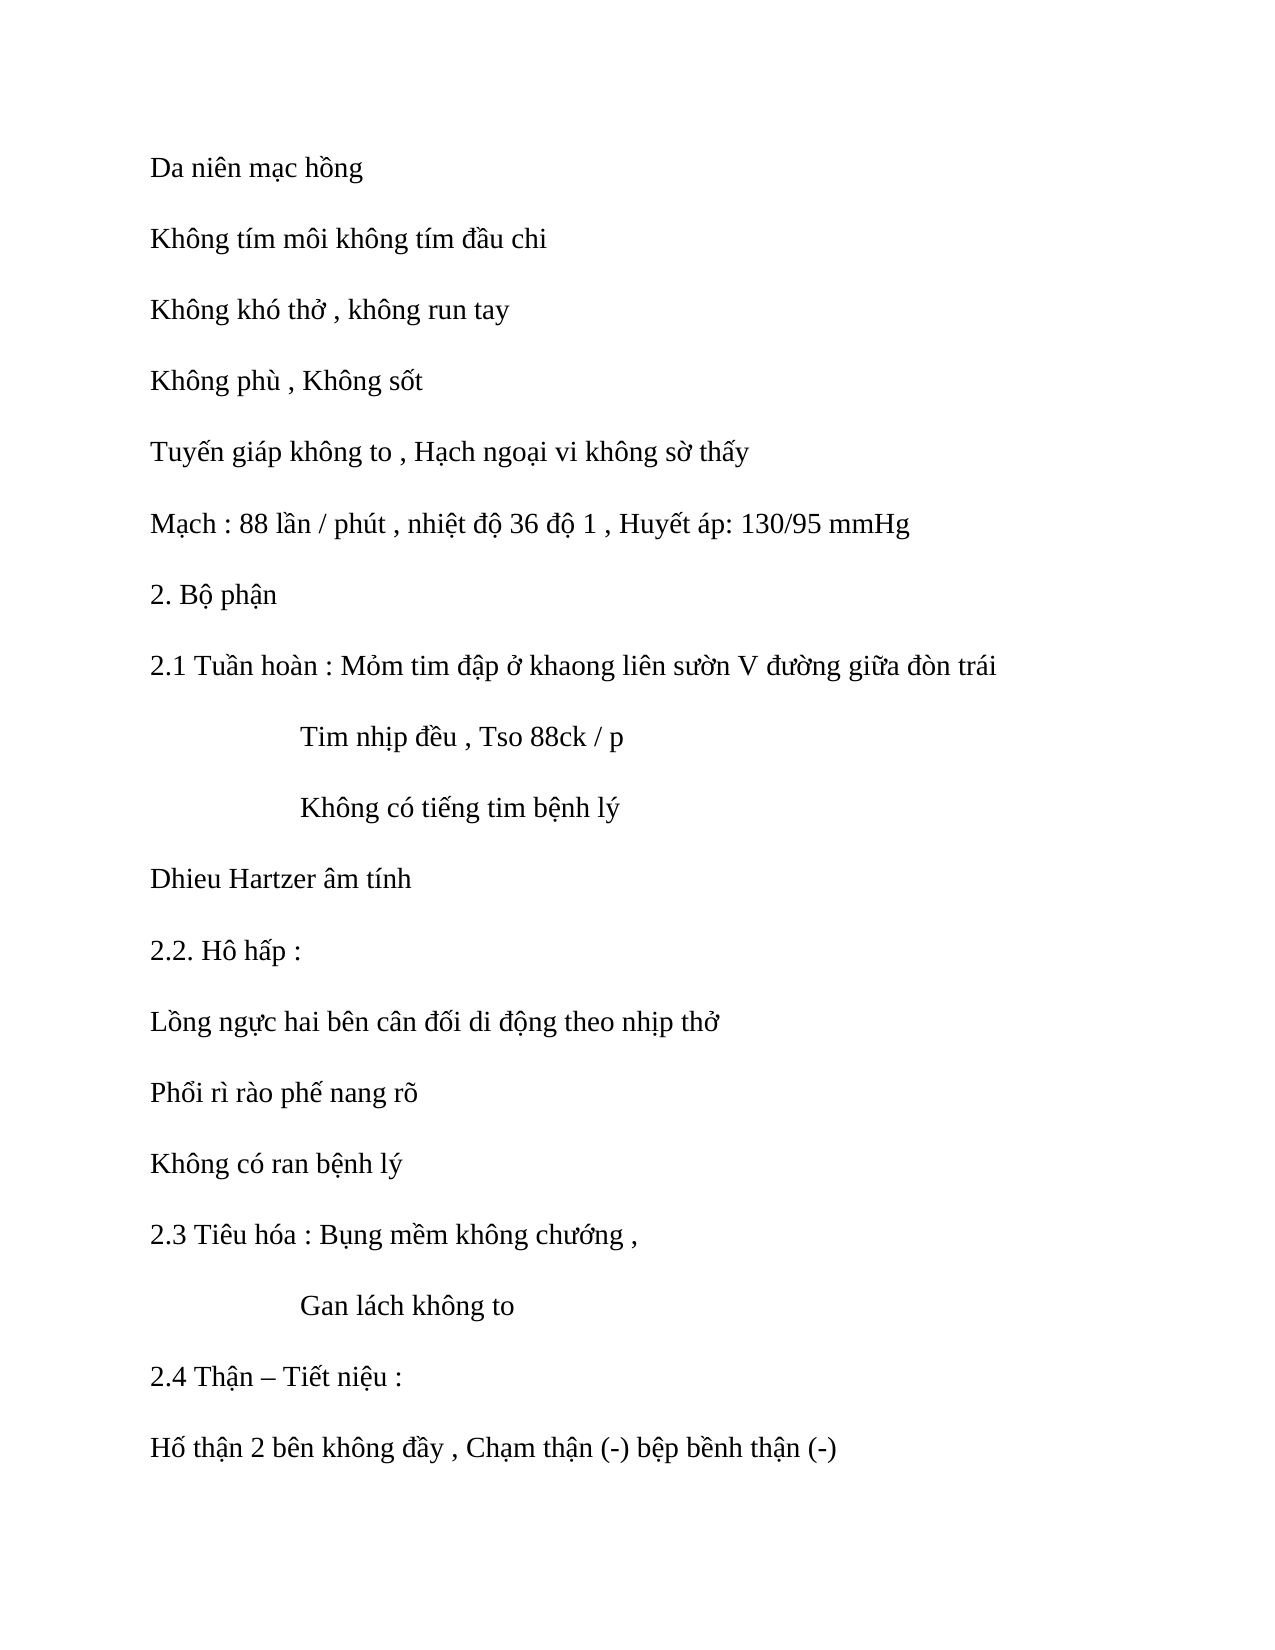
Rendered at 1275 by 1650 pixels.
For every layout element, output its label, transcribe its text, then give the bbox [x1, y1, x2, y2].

text 2.1 Tuần hoàn : Mỏm tim đập ở khaong liên sườn V đường giữa đòn trái [150, 648, 1125, 682]
text Dhieu Hartzer âm tính [150, 861, 1125, 895]
text Không có tiếng tim bệnh lý [150, 790, 1125, 824]
text 2.2. Hô hấp : [150, 933, 1125, 966]
text Tuyến giáp không to , Hạch ngoại vi không sờ thấy [150, 434, 1125, 468]
text Tim nhịp đều , Tso 88ck / p [150, 719, 1125, 753]
text Không khó thở , không run tay [150, 292, 1125, 326]
text 2.3 Tiêu hóa : Bụng mềm không chướng , [150, 1217, 1125, 1251]
text Lồng ngực hai bên cân đối di động theo nhịp thở [150, 1004, 1125, 1037]
text Không tím môi không tím đầu chi [150, 221, 1125, 255]
text Gan lách không to [150, 1288, 1125, 1322]
text 2.4 Thận – Tiết niệu : [150, 1359, 1125, 1393]
text Mạch : 88 lần / phút , nhiệt độ 36 độ 1 , Huyết áp: 130/95 mmHg [150, 506, 1125, 539]
text Không có ran bệnh lý [150, 1146, 1125, 1179]
text Không phù , Không sốt [150, 363, 1125, 397]
text Da niên mạc hồng [150, 150, 1125, 183]
text Hố thận 2 bên không đầy , Chạm thận (-) bệp bềnh thận (-) [150, 1431, 1125, 1464]
text 2. Bộ phận [150, 577, 1125, 610]
text Phổi rì rào phế nang rõ [150, 1075, 1125, 1108]
